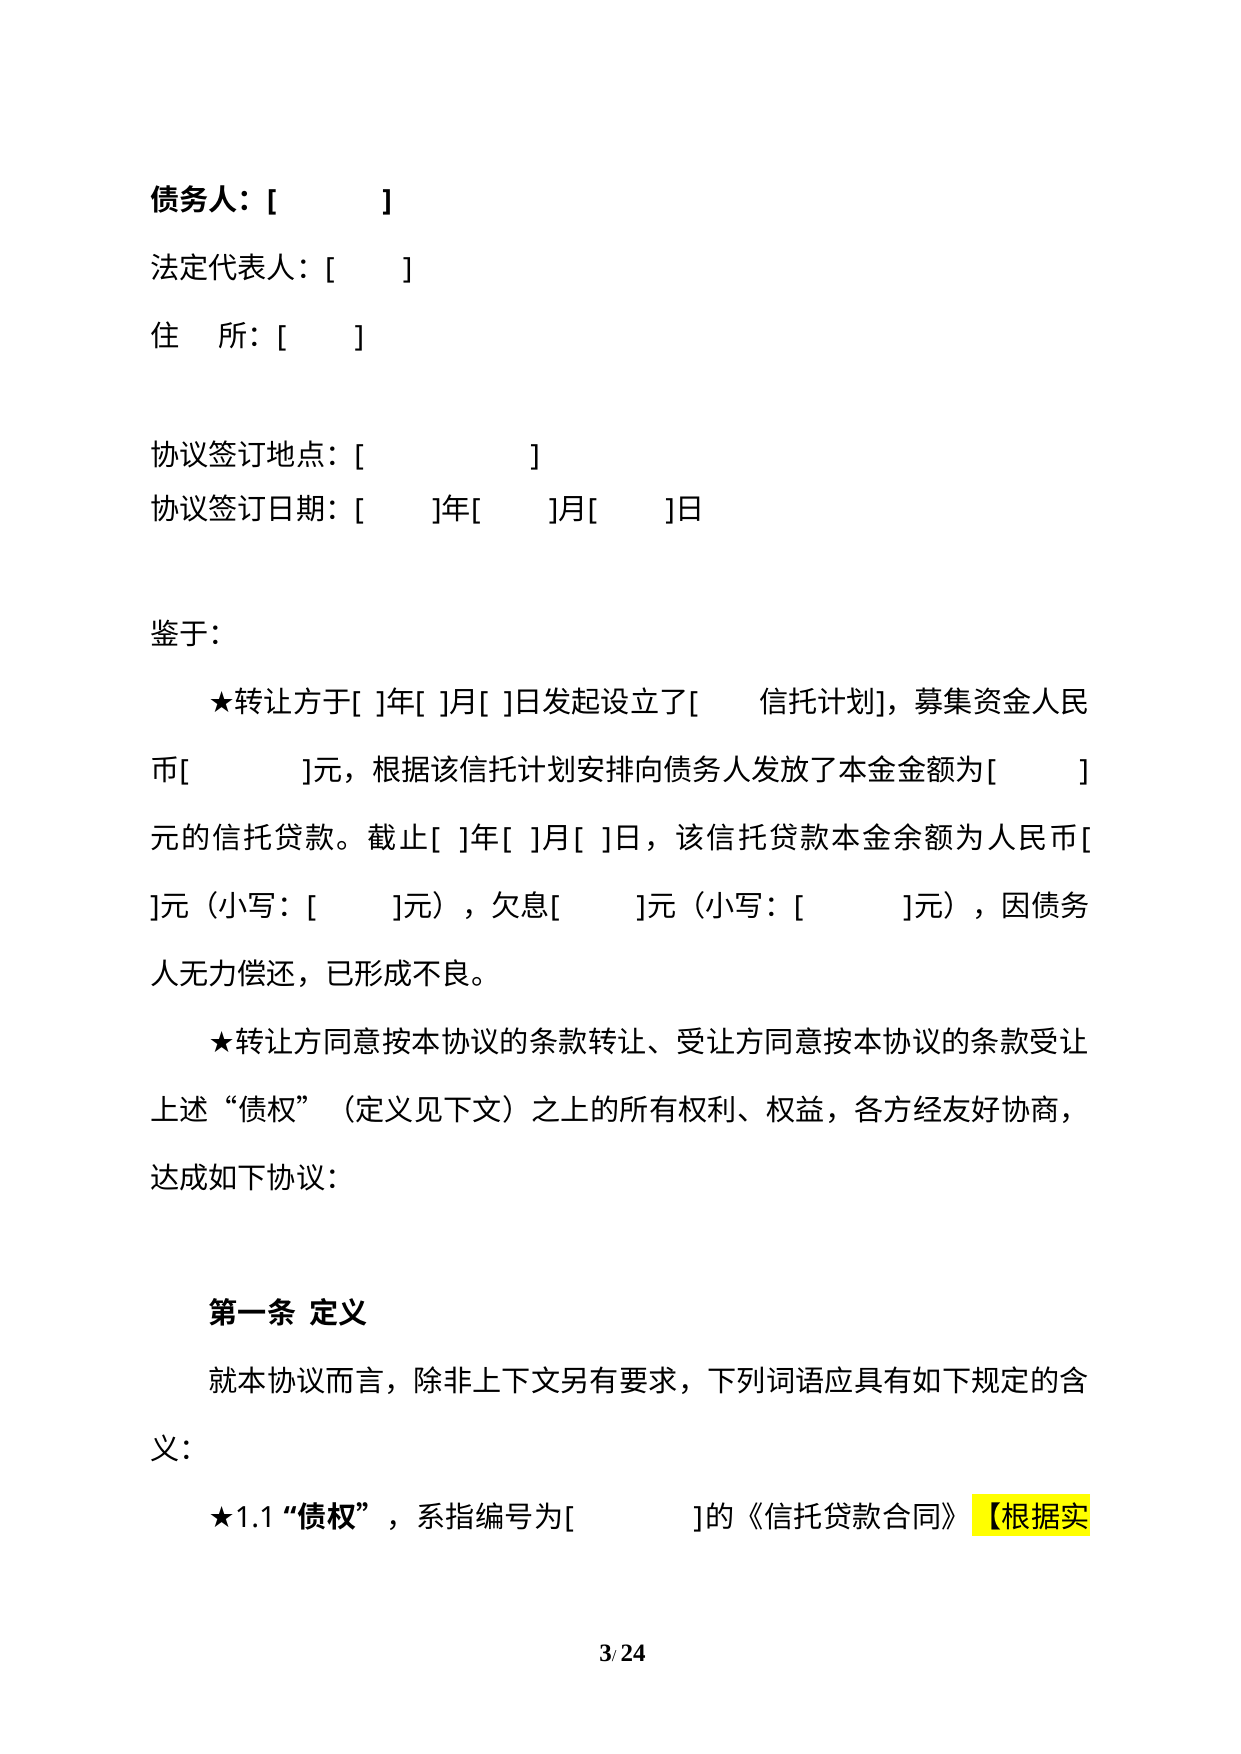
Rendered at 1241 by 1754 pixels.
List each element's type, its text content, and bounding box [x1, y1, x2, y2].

text 协议签订地点：[ ] [150, 422, 1090, 476]
text ★转让方同意按本协议的条款转让、受让方同意按本协议的条款受让上述“债权”（定义见下文）之上的所有权利、权益，各方经友好协商，达成如下协议： [150, 1006, 1090, 1209]
text 第一条 定义 [150, 1277, 1090, 1345]
text 协议签订日期：[ ]年[ ]月[ ]日 [150, 476, 1090, 530]
text 鉴于： [150, 598, 1090, 666]
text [150, 1481, 1090, 1549]
text 住 所：[ ] [150, 300, 1090, 368]
text ★转让方于[ ]年[ ]月[ ]日发起设立了[ 信托计划]，募集资金人民币[ ]元，根据该信托计划安排向债务人发放了本金金额为[ ]元的信托贷款。截止[ ]年[ ]月[ ]日，该信托贷款本金余额为人民币[ ]元（小写：[ ]元），欠息[ ]元（小写：[ ]元），因债务人无力偿还，已形成不良。 [150, 666, 1090, 1006]
text 债务人：[ ] [150, 164, 1090, 232]
text 法定代表人：[ ] [150, 232, 1090, 300]
text 就本协议而言，除非上下文另有要求，下列词语应具有如下规定的含义： [150, 1345, 1090, 1481]
